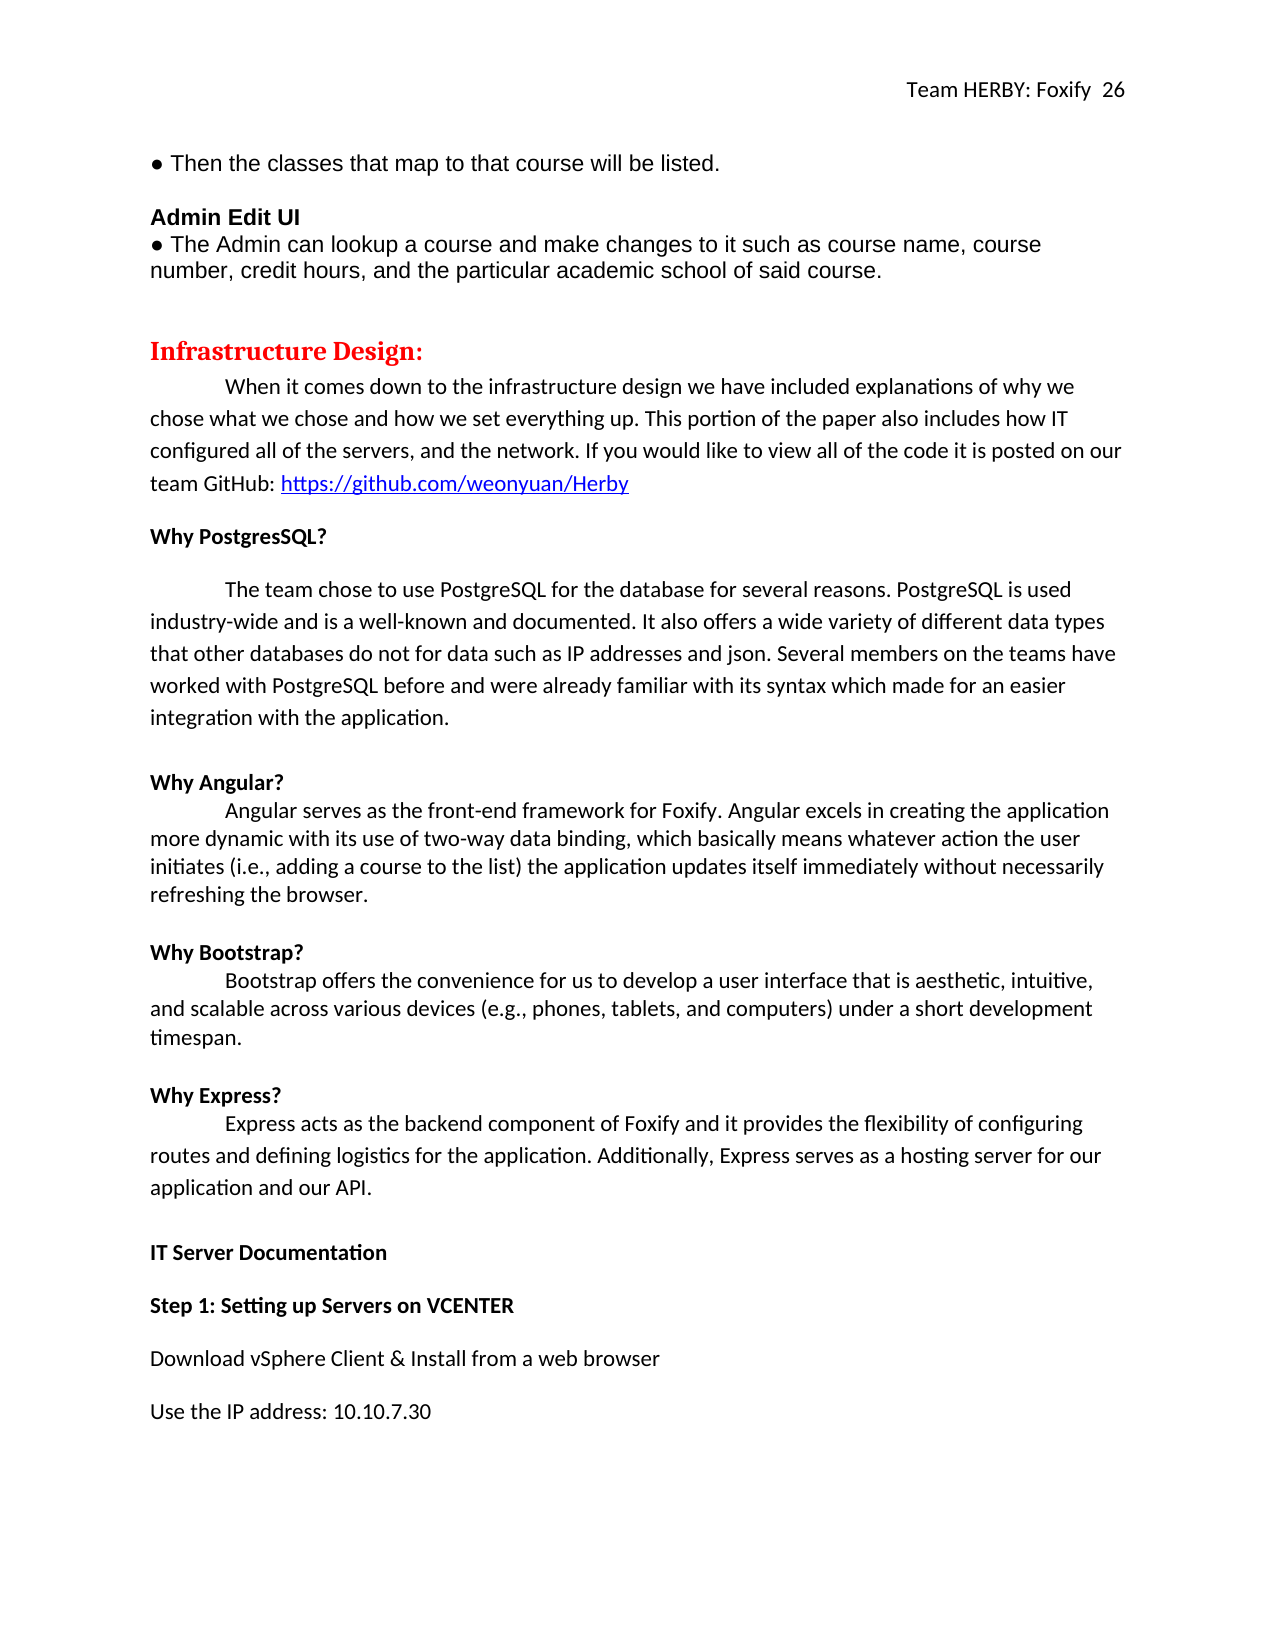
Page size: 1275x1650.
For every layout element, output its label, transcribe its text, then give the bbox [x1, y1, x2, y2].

text Why PostgresSQL? [150, 522, 1125, 550]
subtitle Infrastructure Design: [150, 336, 1125, 368]
text The team chose to use PostgreSQL for the database for several reasons. PostgreSQL is used industry-wide and is a well-known and documented. It also offers a wide variety of different data types that other databases do not for data such as IP addresses and json. Several members on the teams have worked with PostgreSQL before and were already familiar with its syntax which made for an easier integration with the application. [150, 575, 1125, 732]
text Use the IP address: 10.10.7.30 [150, 1397, 1125, 1425]
text Express acts as the backend component of Foxify and it provides the flexibility of configuring routes and defining logistics for the application. Additionally, Express serves as a hosting server for our application and our API. [150, 1109, 1125, 1202]
text IT Server Documentation [150, 1238, 1125, 1266]
text Download vSphere Client & Install from a web browser [150, 1344, 1125, 1372]
text ● The Admin can lookup a course and make changes to it such as course name, course number, credit hours, and the particular academic school of said course. [150, 231, 1125, 283]
text Why Angular? [150, 768, 1125, 796]
text Bootstrap offers the convenience for us to develop a user interface that is aesthetic, intuitive, and scalable across various devices (e.g., phones, tablets, and computers) under a short development timespan. [150, 967, 1125, 1051]
text Admin Edit UI [150, 204, 1125, 231]
text Why Bootstrap? [150, 938, 1125, 967]
text ● Then the classes that map to that course will be listed. [150, 150, 1125, 176]
text When it comes down to the infrastructure design we have included explanations of why we chose what we chose and how we set everything up. This portion of the paper also includes how IT configured all of the servers, and the network. If you would like to view all of the code it is posted on our team GitHub: https://github.com/weonyuan/Herby [150, 372, 1125, 497]
text Step 1: Setting up Servers on VCENTER [150, 1291, 1125, 1319]
text Angular serves as the front-end framework for Foxify. Angular excels in creating the application more dynamic with its use of two-way data binding, which basically means whatever action the user initiates (i.e., adding a course to the list) the application updates itself immediately without necessarily refreshing the browser. [150, 796, 1125, 908]
text Why Express? [150, 1081, 1125, 1109]
